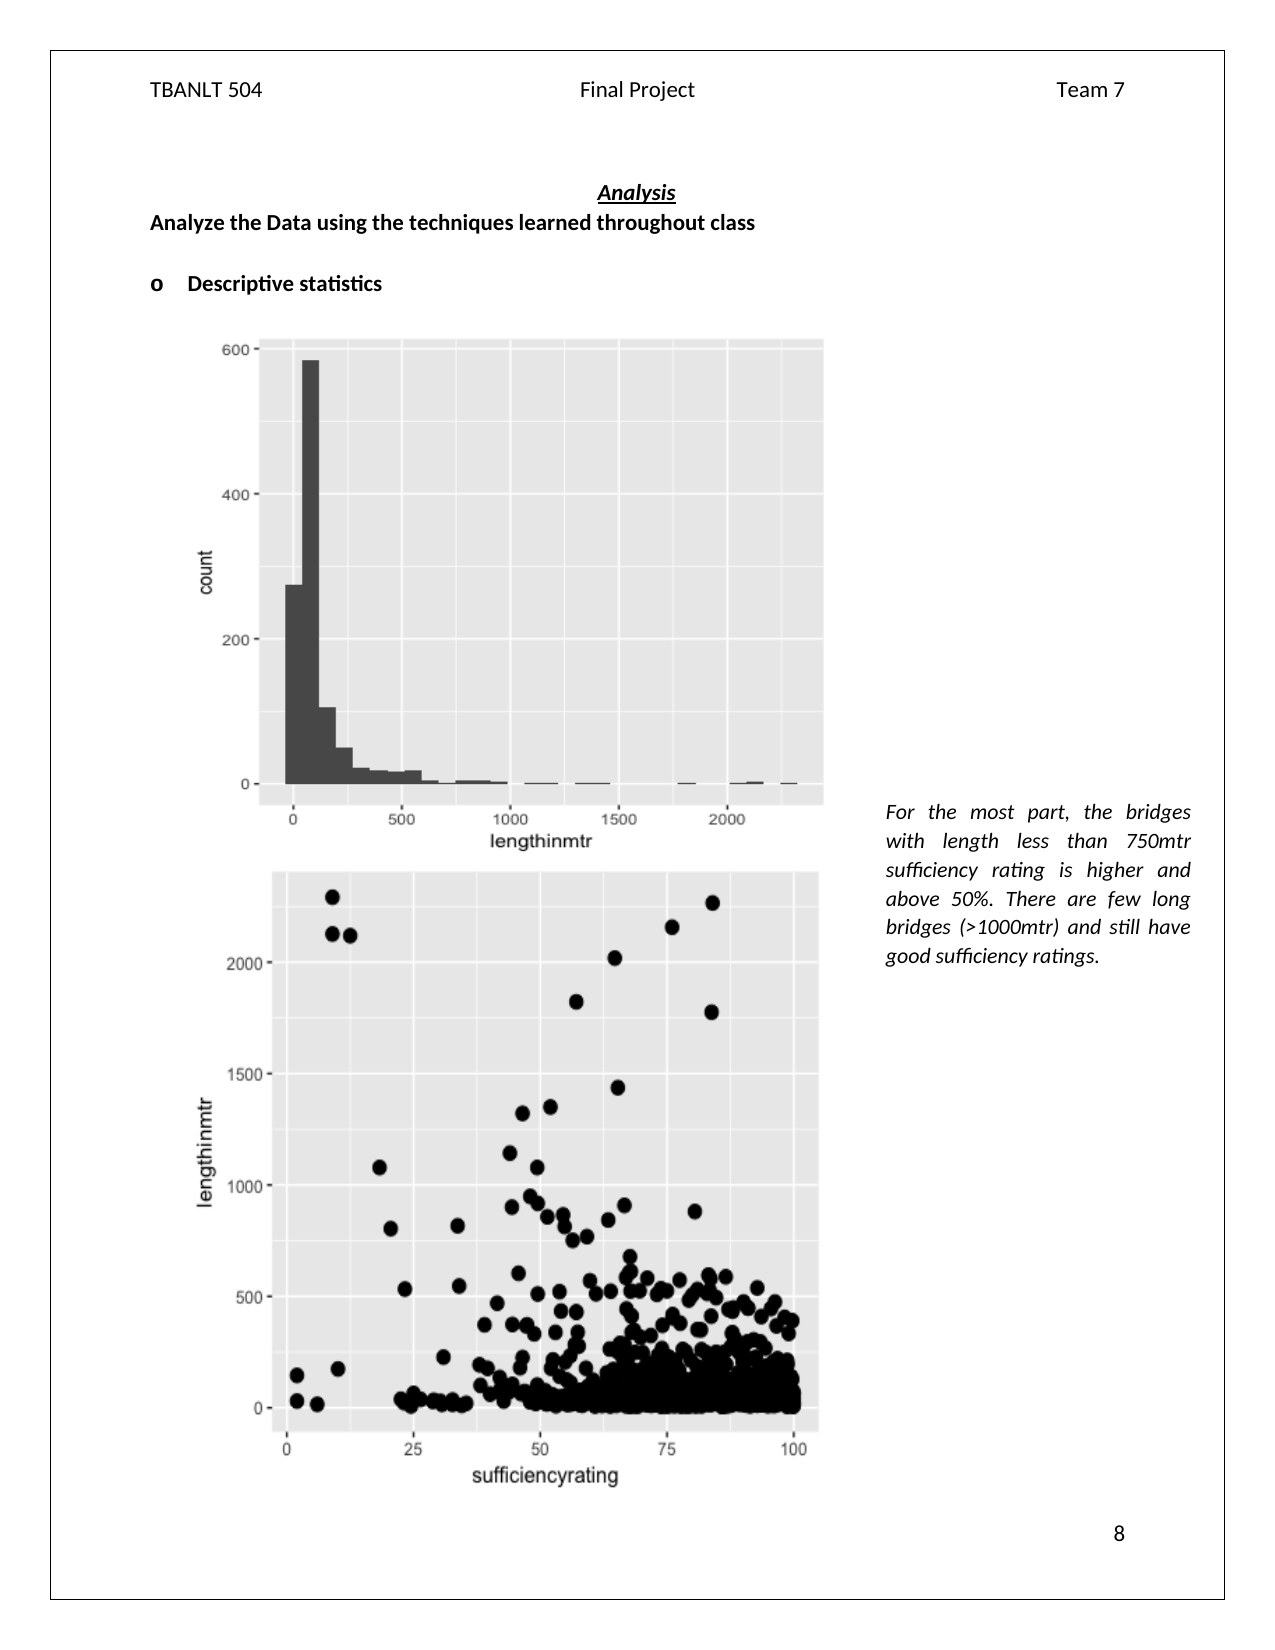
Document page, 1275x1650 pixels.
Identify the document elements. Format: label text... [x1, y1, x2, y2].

text Analyze the Data using the techniques learned throughout class [150, 208, 1125, 236]
picture [187, 861, 829, 1498]
list Descriptive statistics [150, 269, 1125, 298]
text Analysis [150, 178, 1125, 206]
picture [187, 330, 834, 860]
